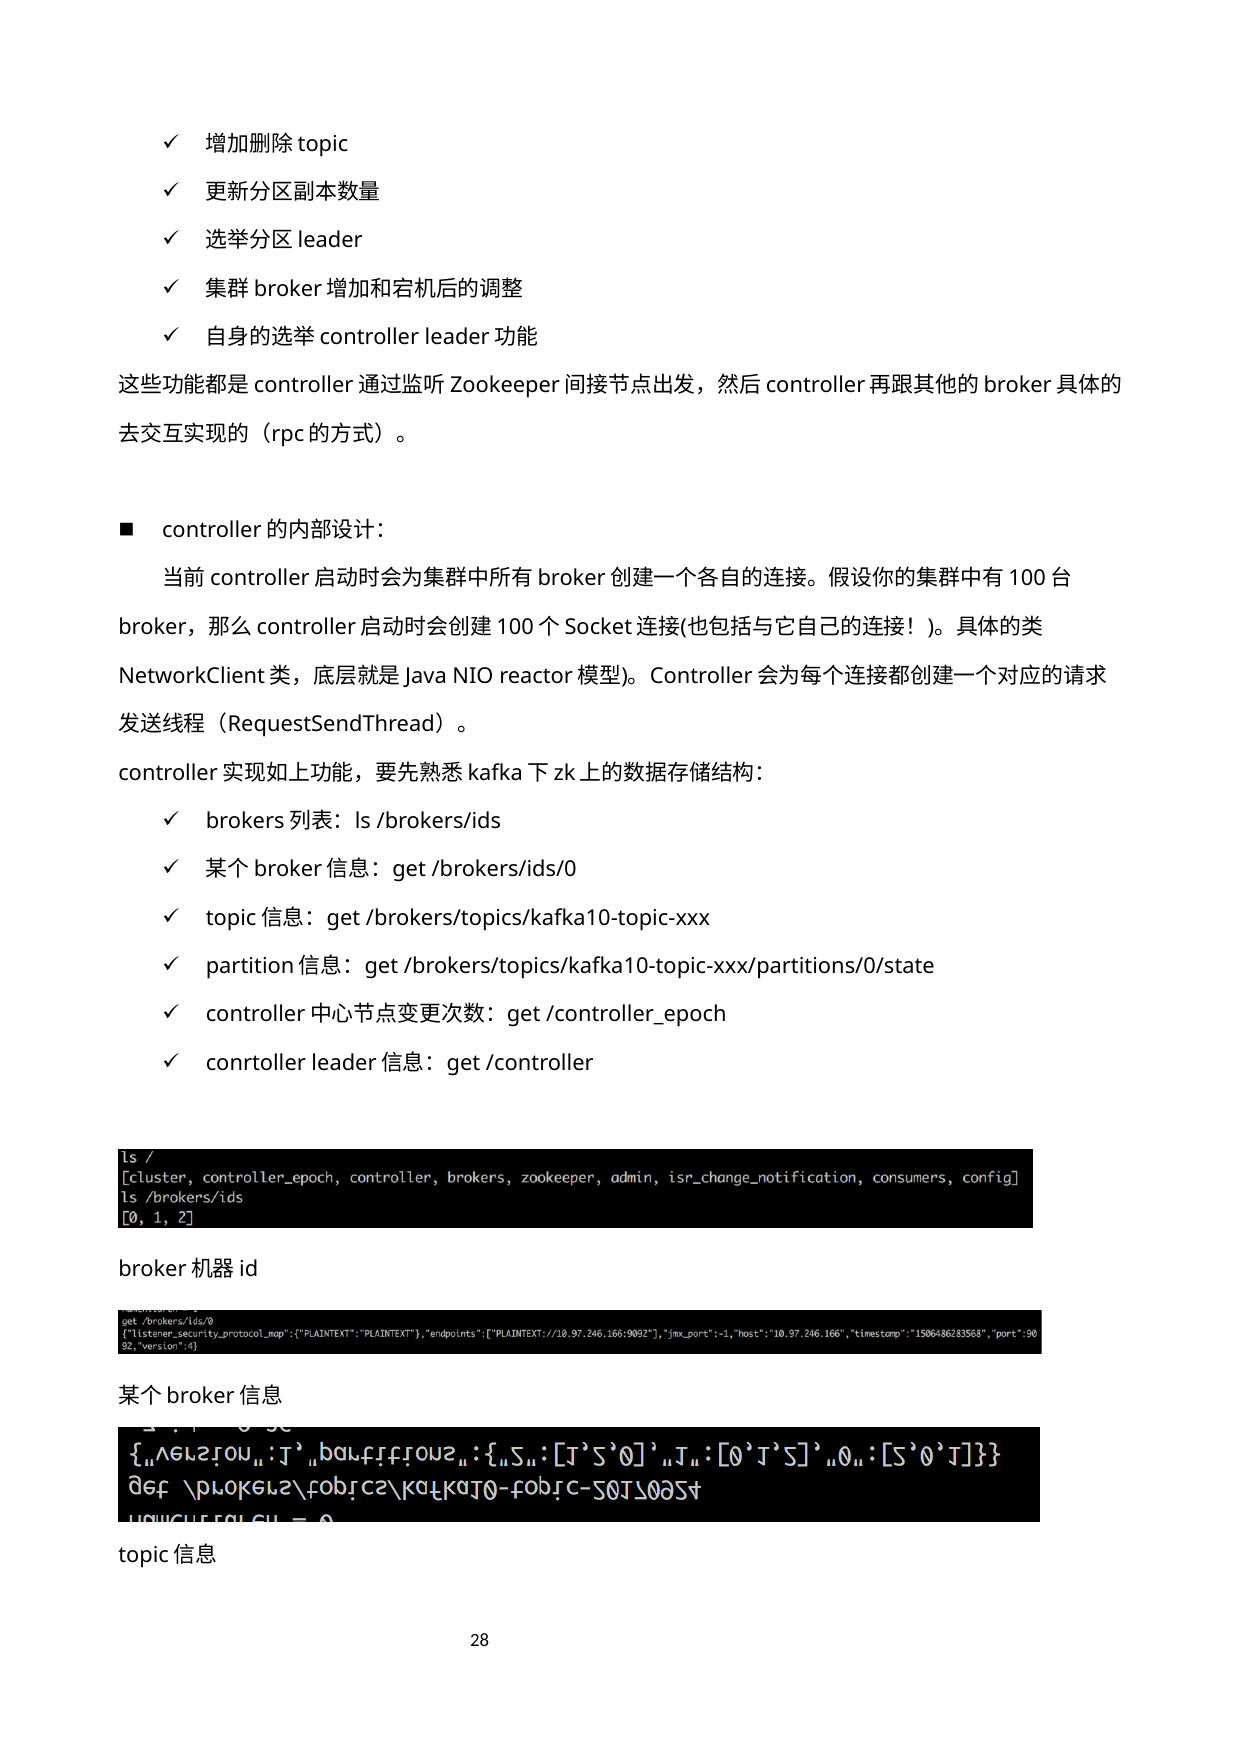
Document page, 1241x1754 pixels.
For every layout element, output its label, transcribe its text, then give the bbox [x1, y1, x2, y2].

list conrtoller leader信息：get /controller [162, 1044, 1122, 1077]
list 选举分区leader [162, 222, 1122, 254]
picture [118, 1149, 1033, 1228]
list 更新分区副本数量 [162, 174, 1122, 206]
text 当前controller启动时会为集群中所有broker创建一个各自的连接。假设你的集群中有100台broker，那么controller启动时会创建100个Socket连接(也包括与它自己的连接！)。具体的类NetworkClient类，底层就是Java NIO reactor模型)。Controller会为每个连接都创建一个对应的请求发送线程（RequestSendThread）。 [118, 560, 1122, 739]
picture [118, 1427, 1040, 1522]
text 这些功能都是controller通过监听Zookeeper间接节点出发，然后controller再跟其他的broker具体的去交互实现的（rpc的方式）。 [118, 367, 1122, 448]
list controller的内部设计： [118, 512, 1122, 544]
picture [118, 1310, 1042, 1354]
list 增加删除topic [162, 125, 1122, 158]
text broker机器id [118, 1251, 1122, 1283]
list partition信息：get /brokers/topics/kafka10-topic-xxx/partitions/0/state [162, 948, 1122, 980]
list topic信息：get /brokers/topics/kafka10-topic-xxx [162, 899, 1122, 932]
text 某个broker信息 [118, 1378, 1122, 1410]
list 自身的选举controller leader功能 [162, 319, 1122, 351]
list brokers列表：ls /brokers/ids [162, 803, 1122, 835]
list 集群broker增加和宕机后的调整 [162, 270, 1122, 303]
list controller中心节点变更次数：get /controller_epoch [162, 996, 1122, 1029]
text topic信息 [118, 1537, 1122, 1569]
text controller实现如上功能，要先熟悉kafka下zk上的数据存储结构： [118, 754, 1122, 787]
list 某个broker信息：get /brokers/ids/0 [162, 851, 1122, 884]
